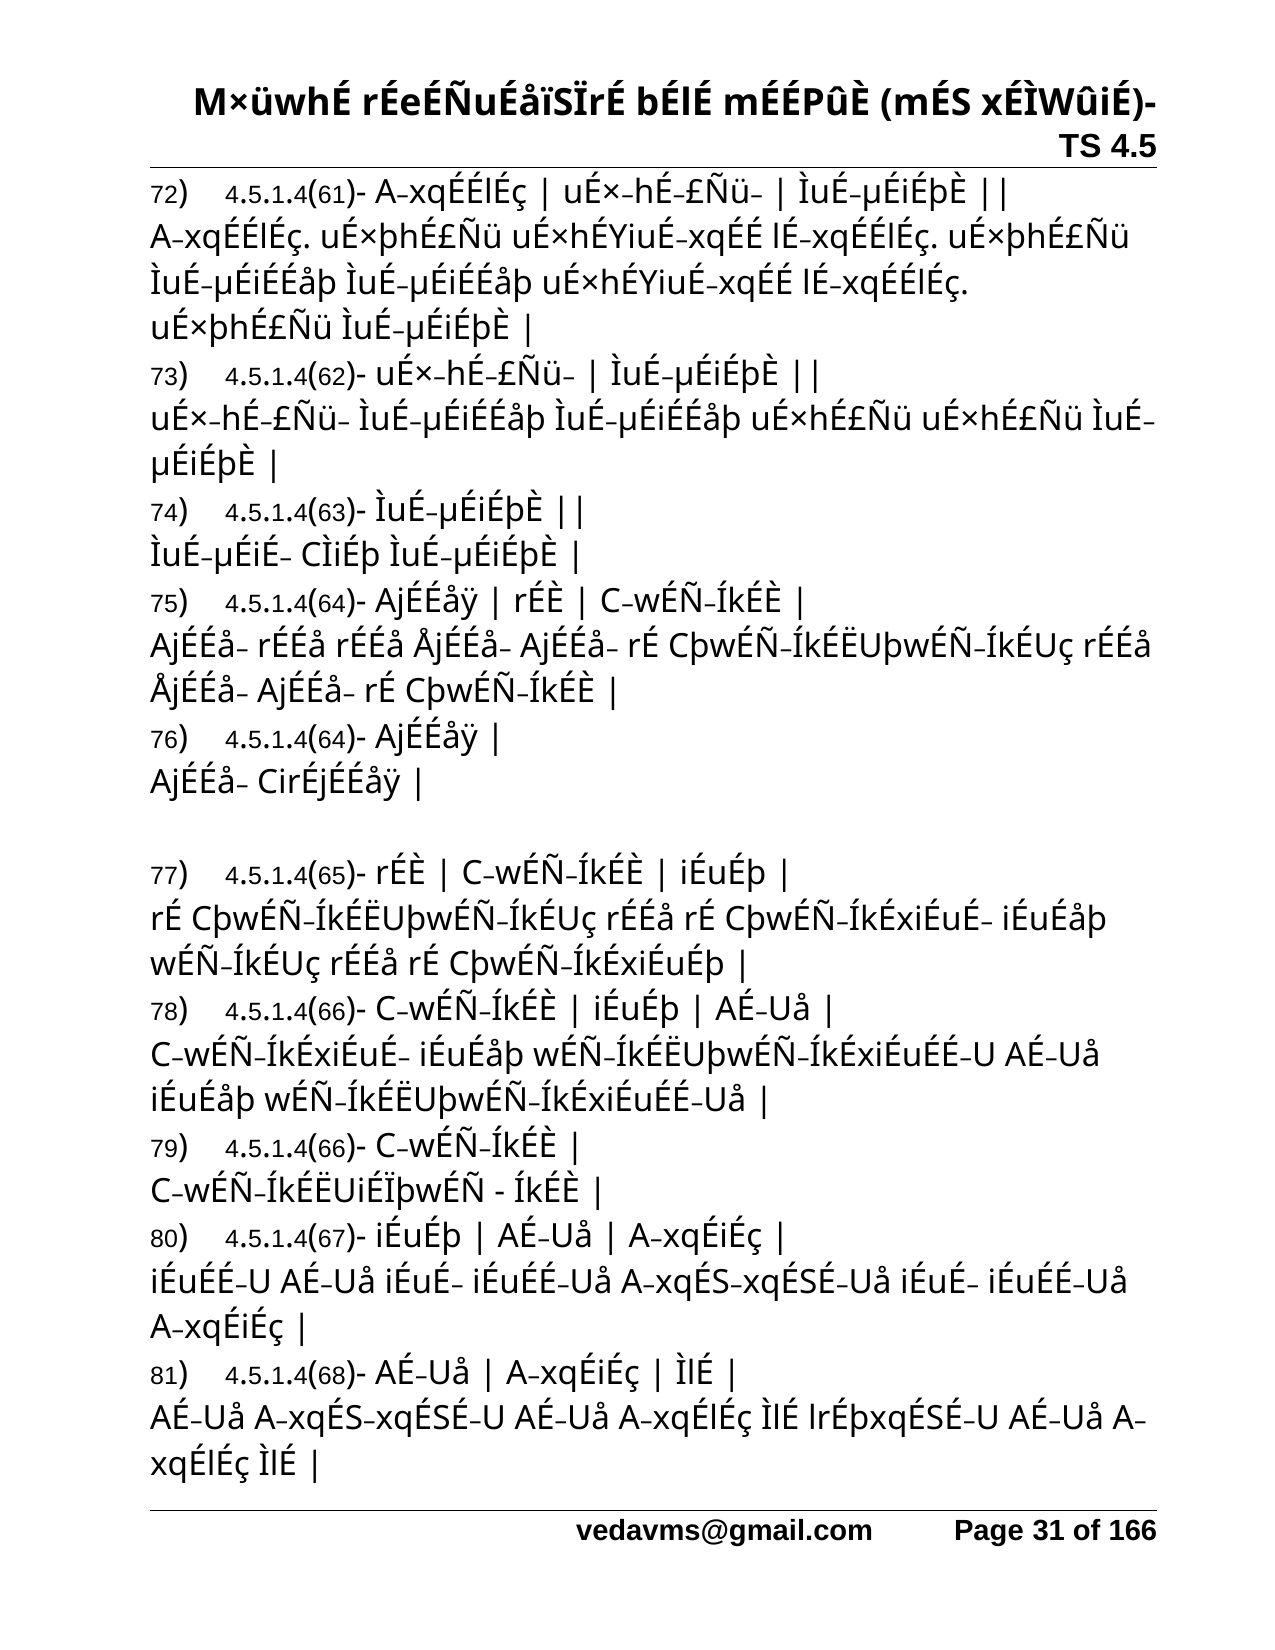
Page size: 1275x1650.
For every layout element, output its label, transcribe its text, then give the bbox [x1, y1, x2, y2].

text C–wÉÑ–ÍkÉËUiÉÏþwÉÑ - ÍkÉÈ | [150, 1167, 1169, 1212]
text 73) 4.5.1.4(62)- uÉ×–hÉ–£Ñü– | ÌuÉ–µÉiÉþÈ || [150, 349, 1169, 395]
text iÉuÉÉ–U AÉ–Uå iÉuÉ– iÉuÉÉ–Uå A–xqÉS–xqÉSÉ–Uå iÉuÉ– iÉuÉÉ–Uå A–xqÉiÉç | [150, 1258, 1169, 1348]
text 76) 4.5.1.4(64)- AjÉÉåÿ | [150, 713, 1169, 758]
text AÉ–Uå A–xqÉS–xqÉSÉ–U AÉ–Uå A–xqÉlÉç ÌlÉ lrÉþxqÉSÉ–U AÉ–Uå A–xqÉlÉç ÌlÉ | [150, 1394, 1169, 1485]
text uÉ×þhÉ£Ñü ÌuÉ–µÉiÉþÈ | [150, 304, 1169, 349]
text 74) 4.5.1.4(63)- ÌuÉ–µÉiÉþÈ || [150, 486, 1169, 531]
text rÉ CþwÉÑ–ÍkÉËUþwÉÑ–ÍkÉUç rÉÉå rÉ CþwÉÑ–ÍkÉxiÉuÉ– iÉuÉåþ wÉÑ–ÍkÉUç rÉÉå rÉ CþwÉÑ–ÍkÉxiÉuÉþ | [150, 894, 1169, 985]
text C–wÉÑ–ÍkÉxiÉuÉ– iÉuÉåþ wÉÑ–ÍkÉËUþwÉÑ–ÍkÉxiÉuÉÉ–U AÉ–Uå iÉuÉåþ wÉÑ–ÍkÉËUþwÉÑ–ÍkÉxiÉuÉÉ–Uå | [150, 1031, 1169, 1121]
text 75) 4.5.1.4(64)- AjÉÉåÿ | rÉÈ | C–wÉÑ–ÍkÉÈ | [150, 576, 1169, 622]
text AjÉÉå– CirÉjÉÉåÿ | [150, 758, 1169, 803]
text 81) 4.5.1.4(68)- AÉ–Uå | A–xqÉiÉç | ÌlÉ | [150, 1348, 1169, 1394]
text 77) 4.5.1.4(65)- rÉÈ | C–wÉÑ–ÍkÉÈ | iÉuÉþ | [150, 849, 1169, 894]
text 72) 4.5.1.4(61)- A–xqÉÉlÉç | uÉ×–hÉ–£Ñü– | ÌuÉ–µÉiÉþÈ || [150, 168, 1169, 213]
text 79) 4.5.1.4(66)- C–wÉÑ–ÍkÉÈ | [150, 1121, 1169, 1167]
text 80) 4.5.1.4(67)- iÉuÉþ | AÉ–Uå | A–xqÉiÉç | [150, 1212, 1169, 1258]
text 78) 4.5.1.4(66)- C–wÉÑ–ÍkÉÈ | iÉuÉþ | AÉ–Uå | [150, 985, 1169, 1031]
text AjÉÉå– rÉÉå rÉÉå ÅjÉÉå– AjÉÉå– rÉ CþwÉÑ–ÍkÉËUþwÉÑ–ÍkÉUç rÉÉå ÅjÉÉå– AjÉÉå– rÉ CþwÉÑ–ÍkÉÈ | [150, 622, 1169, 713]
text ÌuÉ–µÉiÉ– CÌiÉþ ÌuÉ–µÉiÉþÈ | [150, 531, 1169, 576]
text A–xqÉÉlÉç. uÉ×þhÉ£Ñü uÉ×hÉYiuÉ–xqÉÉ lÉ–xqÉÉlÉç. uÉ×þhÉ£Ñü ÌuÉ–µÉiÉÉåþ ÌuÉ–µÉiÉÉåþ uÉ×hÉYiuÉ–xqÉÉ lÉ–xqÉÉlÉç. [150, 213, 1169, 304]
text uÉ×–hÉ–£Ñü– ÌuÉ–µÉiÉÉåþ ÌuÉ–µÉiÉÉåþ uÉ×hÉ£Ñü uÉ×hÉ£Ñü ÌuÉ–µÉiÉþÈ | [150, 395, 1169, 486]
